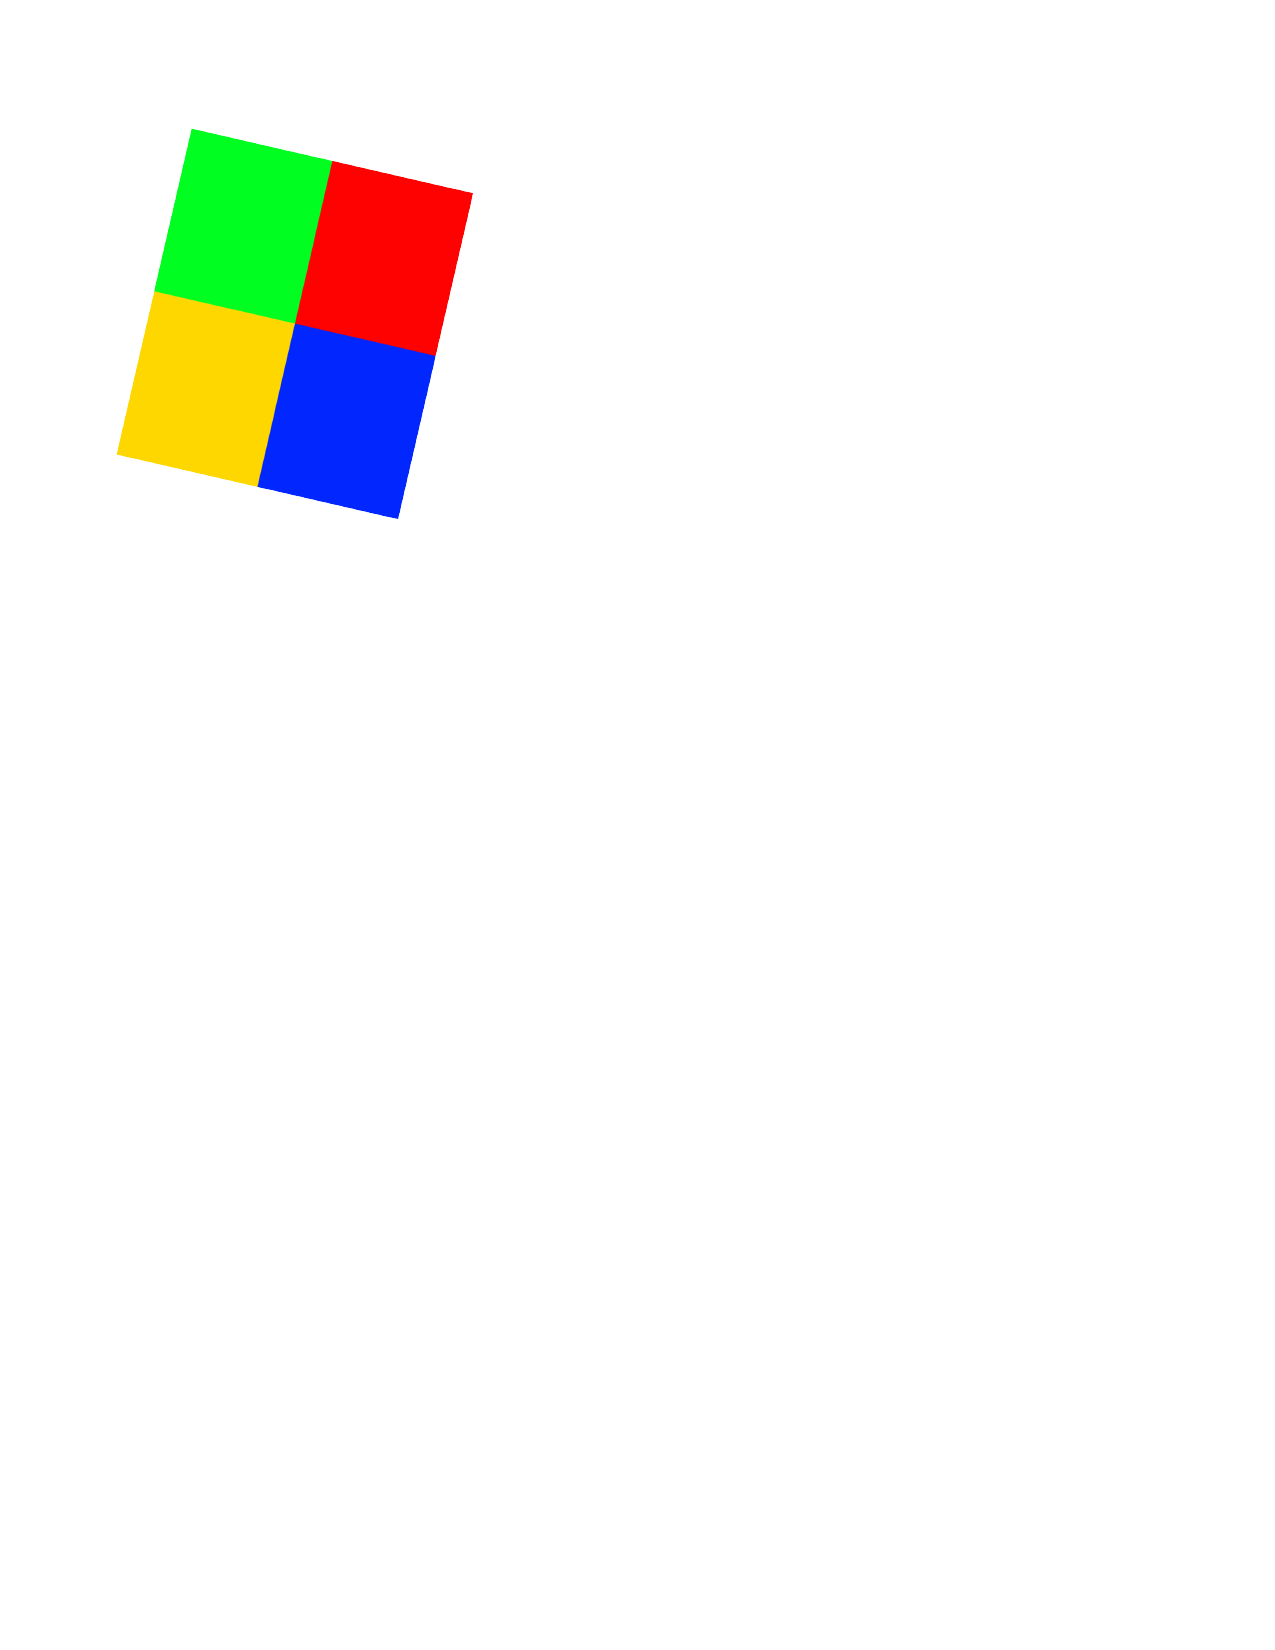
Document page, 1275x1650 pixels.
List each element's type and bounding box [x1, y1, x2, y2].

picture [117, 129, 472, 518]
